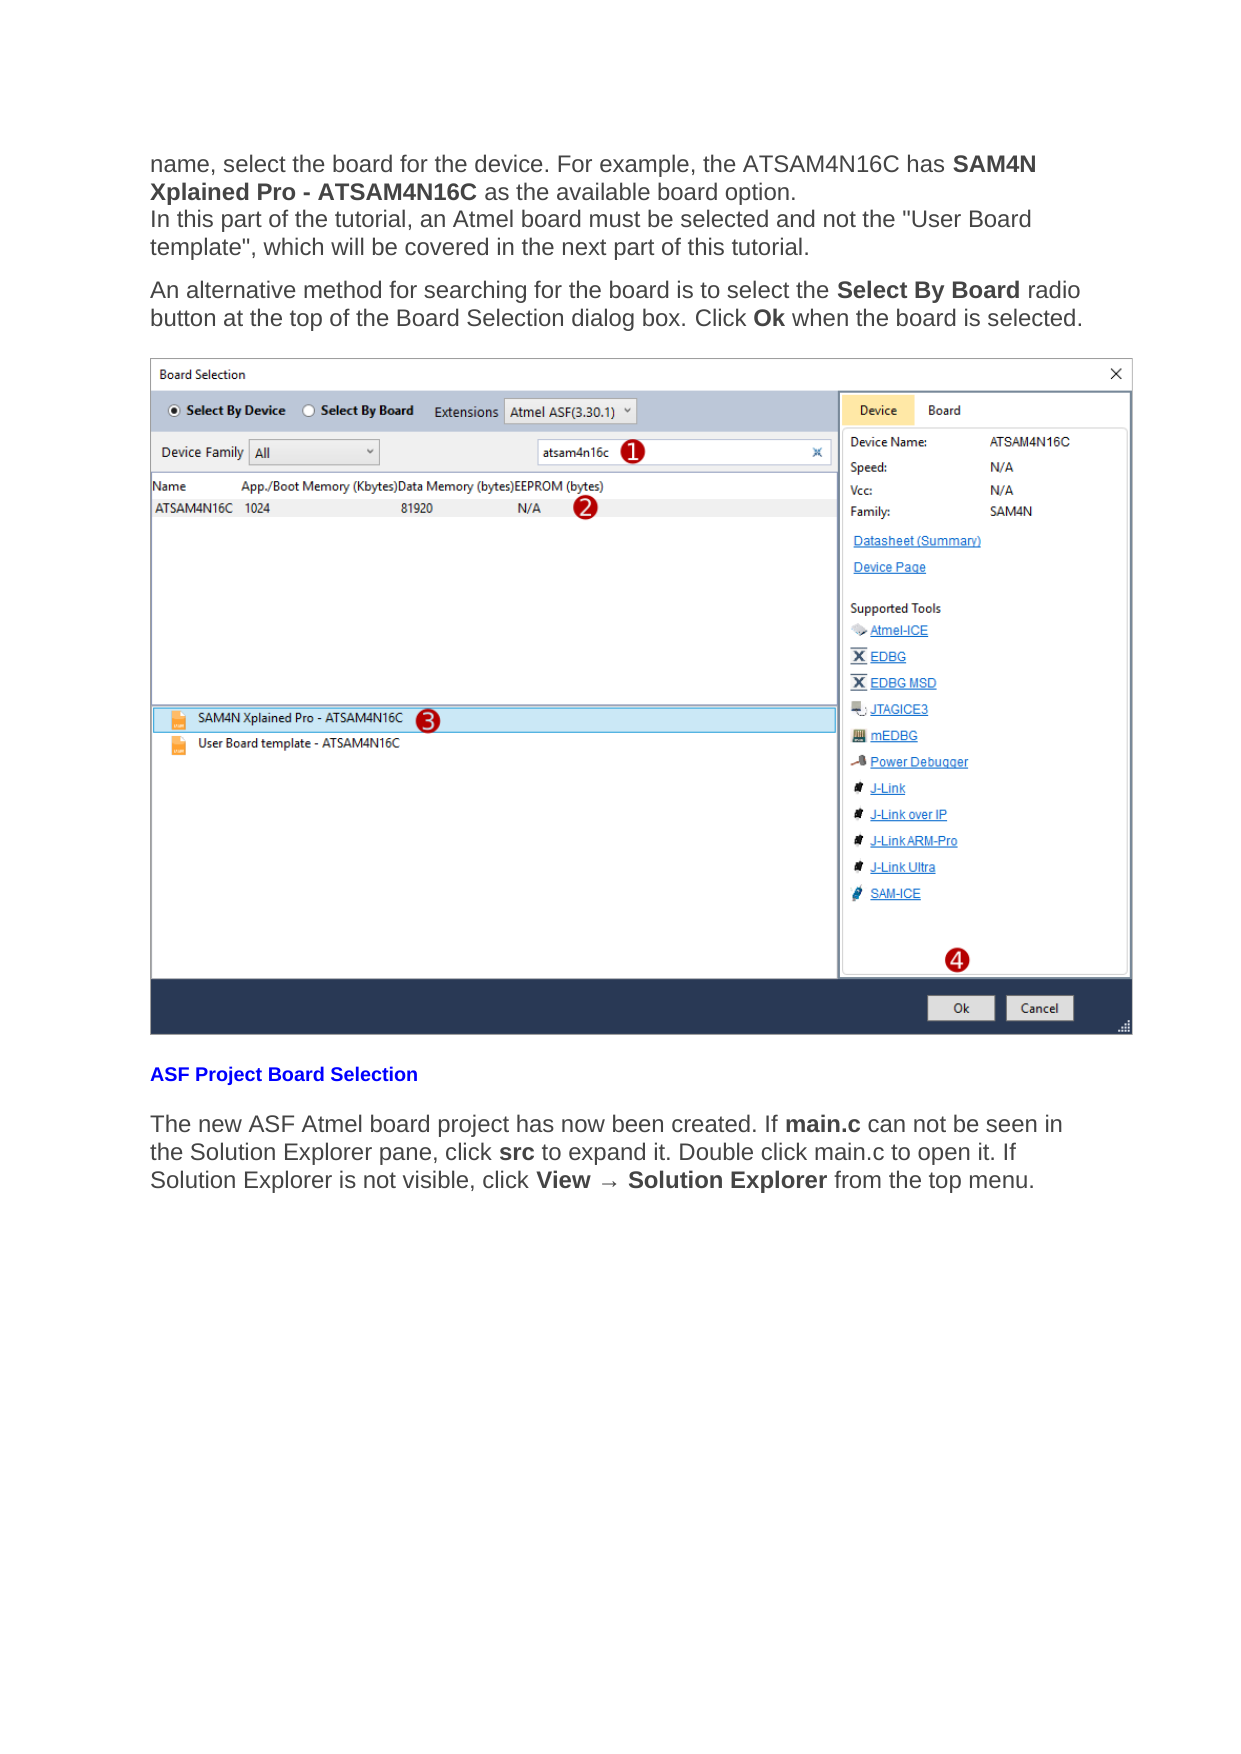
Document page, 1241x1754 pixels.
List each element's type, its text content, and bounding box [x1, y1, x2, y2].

text ASF Project Board Selection [150, 1059, 1090, 1085]
text In this part of the tutorial, an Atmel board must be selected and not the "User Board template", which will be covered in the next part of this tutorial. [150, 205, 1090, 260]
picture [150, 358, 1133, 1035]
text An alternative method for searching for the board is to select the Select By Board radio button at the top of the Board Selection dialog box. Click Ok when the board is selected. [150, 276, 1090, 331]
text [150, 150, 1090, 205]
text The new ASF Atmel board project has now been created. If main.c can not be seen in the Solution Explorer pane, click src to expand it. Double click main.c to open it. If Solution Explorer is not visible, click View → Solution Explorer from the top menu. [150, 1110, 1090, 1193]
